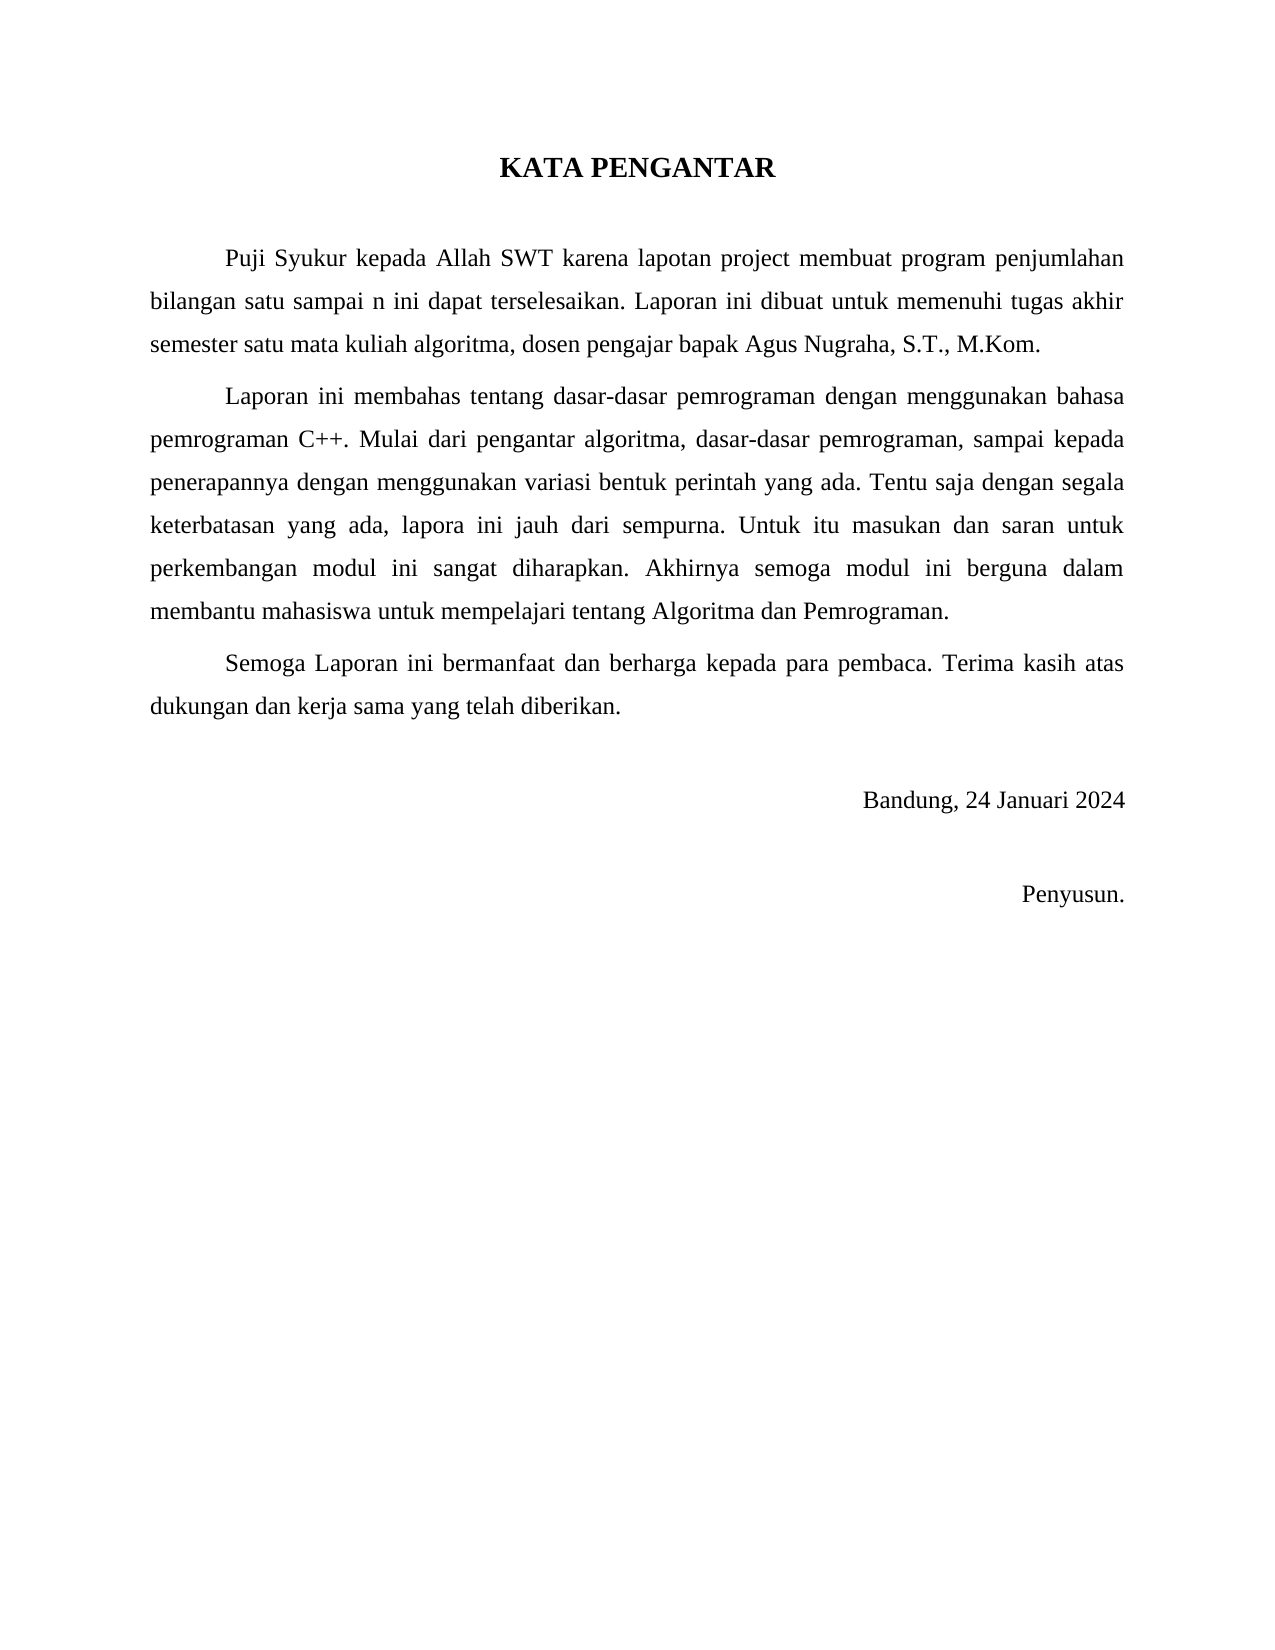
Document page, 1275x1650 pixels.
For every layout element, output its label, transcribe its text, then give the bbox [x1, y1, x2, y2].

text Penyusun. [150, 879, 1125, 908]
text Semoga Laporan ini bermanfaat dan berharga kepada para pembaca. Terima kasih atas dukungan dan kerja sama yang telah diberikan. [150, 648, 1125, 720]
text Puji Syukur kepada Allah SWT karena lapotan project membuat program penjumlahan bilangan satu sampai n ini dapat terselesaikan. Laporan ini dibuat untuk memenuhi tugas akhir semester satu mata kuliah algoritma, dosen pengajar bapak Agus Nugraha, S.T., M.Kom. [150, 243, 1125, 358]
text Laporan ini membahas tentang dasar-dasar pemrograman dengan menggunakan bahasa pemrograman C++. Mulai dari pengantar algoritma, dasar-dasar pemrograman, sampai kepada penerapannya dengan menggunakan variasi bentuk perintah yang ada. Tentu saja dengan segala keterbatasan yang ada, lapora ini jauh dari sempurna. Untuk itu masukan dan saran untuk perkembangan modul ini sangat diharapkan. Akhirnya semoga modul ini berguna dalam membantu mahasiswa untuk mempelajari tentang Algoritma dan Pemrograman. [150, 381, 1125, 625]
text Bandung, 24 Januari 2024 [150, 786, 1125, 814]
text KATA PENGANTAR [150, 150, 1125, 183]
